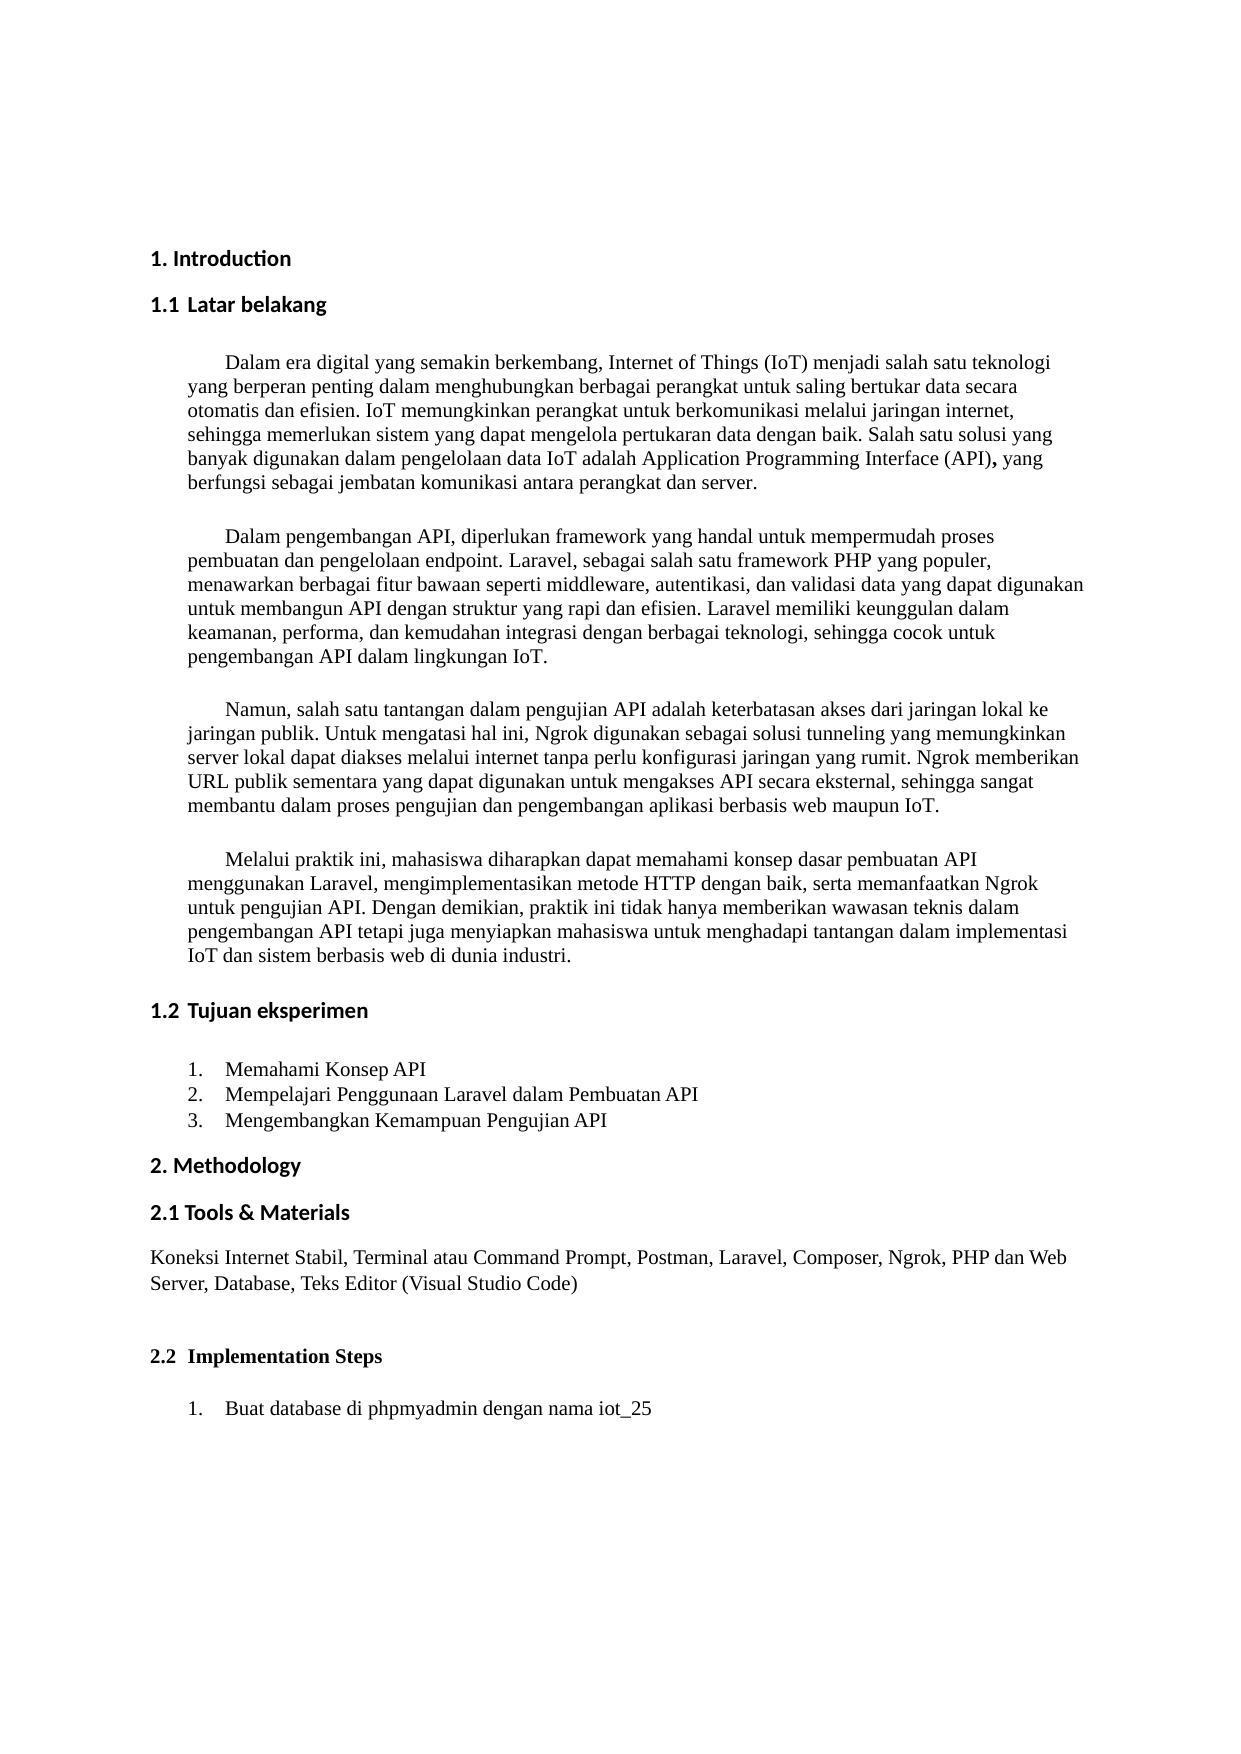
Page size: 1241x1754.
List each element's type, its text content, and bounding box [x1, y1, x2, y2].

list Latar belakang [150, 291, 1090, 319]
text Melalui praktik ini, mahasiswa diharapkan dapat memahami konsep dasar pembuatan API menggunakan Laravel, mengimplementasikan metode HTTP dengan baik, serta memanfaatkan Ngrok untuk pengujian API. Dengan demikian, praktik ini tidak hanya memberikan wawasan teknis dalam pengembangan API tetapi juga menyiapkan mahasiswa untuk menghadapi tantangan dalam implementasi IoT dan sistem berbasis web di dunia industri. [187, 847, 1090, 967]
list Memahami Konsep API [187, 1056, 1090, 1081]
text Koneksi Internet Stabil, Terminal atau Command Prompt, Postman, Laravel, Composer, Ngrok, PHP dan Web Server, Database, Teks Editor (Visual Studio Code) [150, 1245, 1090, 1325]
list Mengembangkan Kemampuan Pengujian API [187, 1108, 1090, 1132]
list Tujuan eksperimen [150, 996, 1090, 1024]
list Mempelajari Penggunaan Laravel dalam Pembuatan API [187, 1082, 1090, 1106]
list Buat database di phpmyadmin dengan nama iot_25 [187, 1396, 1090, 1420]
text 2. Methodology [150, 1151, 1090, 1179]
text Dalam pengembangan API, diperlukan framework yang handal untuk mempermudah proses pembuatan dan pengelolaan endpoint. Laravel, sebagai salah satu framework PHP yang populer, menawarkan berbagai fitur bawaan seperti middleware, autentikasi, dan validasi data yang dapat digunakan untuk membangun API dengan struktur yang rapi dan efisien. Laravel memiliki keunggulan dalam keamanan, performa, dan kemudahan integrasi dengan berbagai teknologi, sehingga cocok untuk pengembangan API dalam lingkungan IoT. [187, 523, 1090, 668]
text 1. Introduction [150, 244, 1090, 272]
list Implementation Steps [150, 1344, 1090, 1368]
text Namun, salah satu tantangan dalam pengujian API adalah keterbatasan akses dari jaringan lokal ke jaringan publik. Untuk mengatasi hal ini, Ngrok digunakan sebagai solusi tunneling yang memungkinkan server lokal dapat diakses melalui internet tanpa perlu konfigurasi jaringan yang rumit. Ngrok memberikan URL publik sementara yang dapat digunakan untuk mengakses API secara eksternal, sehingga sangat membantu dalam proses pengujian dan pengembangan aplikasi berbasis web maupun IoT. [187, 697, 1090, 817]
text Dalam era digital yang semakin berkembang, Internet of Things (IoT) menjadi salah satu teknologi yang berperan penting dalam menghubungkan berbagai perangkat untuk saling bertukar data secara otomatis dan efisien. IoT memungkinkan perangkat untuk berkomunikasi melalui jaringan internet, sehingga memerlukan sistem yang dapat mengelola pertukaran data dengan baik. Salah satu solusi yang banyak digunakan dalam pengelolaan data IoT adalah Application Programming Interface (API), yang berfungsi sebagai jembatan komunikasi antara perangkat dan server. [187, 350, 1090, 494]
text 2.1 Tools & Materials [150, 1198, 1090, 1226]
